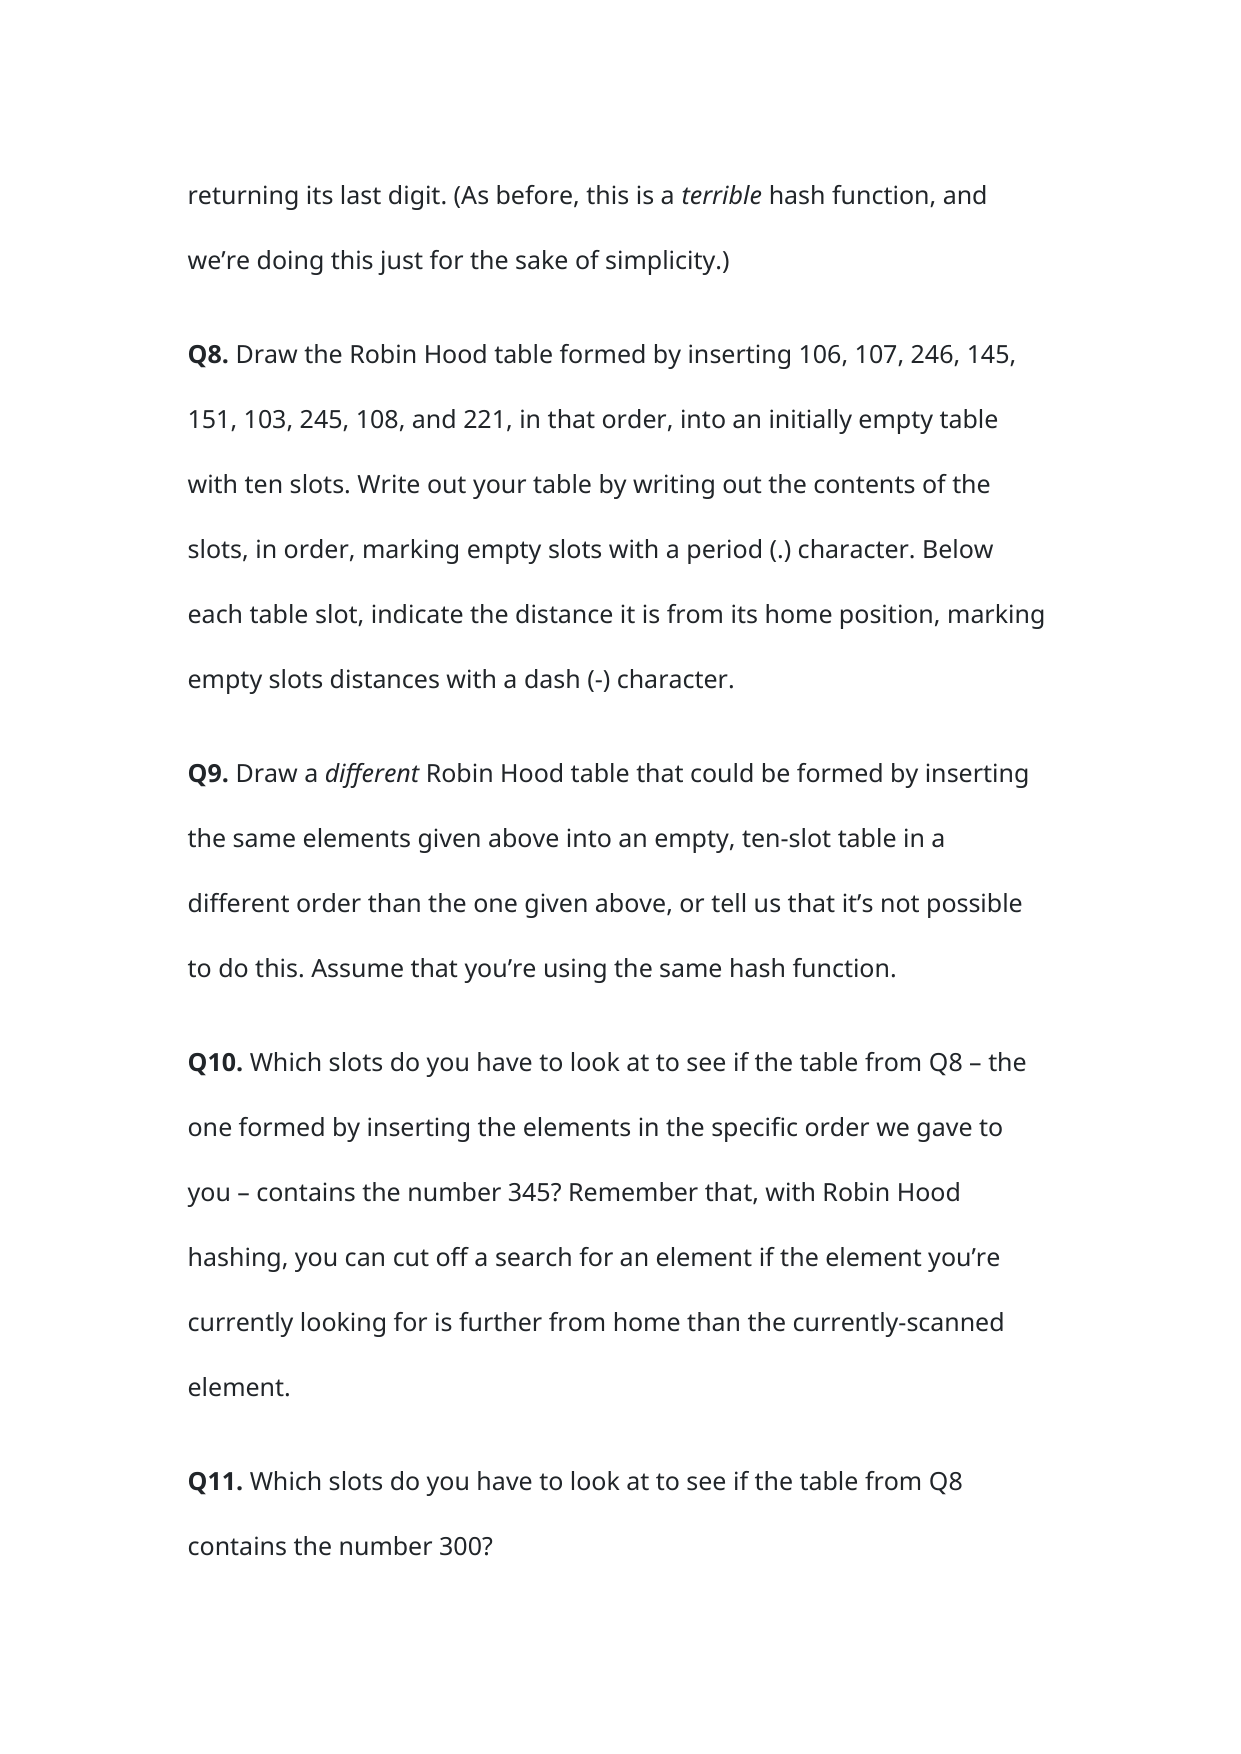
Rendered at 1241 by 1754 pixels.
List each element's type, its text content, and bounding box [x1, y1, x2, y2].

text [187, 162, 1053, 292]
text Q11. Which slots do you have to look at to see if the table from Q8 contains the number 300? [187, 1449, 1053, 1579]
text Q10. Which slots do you have to look at to see if the table from Q8 – the one formed by inserting the elements in the specific order we gave to you – contains the number 345? Remember that, with Robin Hood hashing, you can cut off a search for an element if the element you’re currently looking for is further from home than the currently-scanned element. [187, 1029, 1053, 1419]
text Q8. Draw the Robin Hood table formed by inserting 106, 107, 246, 145, 151, 103, 245, 108, and 221, in that order, into an initially empty table with ten slots. Write out your table by writing out the contents of the slots, in order, marking empty slots with a period (.) character. Below each table slot, indicate the distance it is from its home position, marking empty slots distances with a dash (-) character. [187, 321, 1053, 711]
text Q9. Draw a different Robin Hood table that could be formed by inserting the same elements given above into an empty, ten-slot table in a different order than the one given above, or tell us that it’s not possible to do this. Assume that you’re using the same hash function. [187, 740, 1053, 1000]
